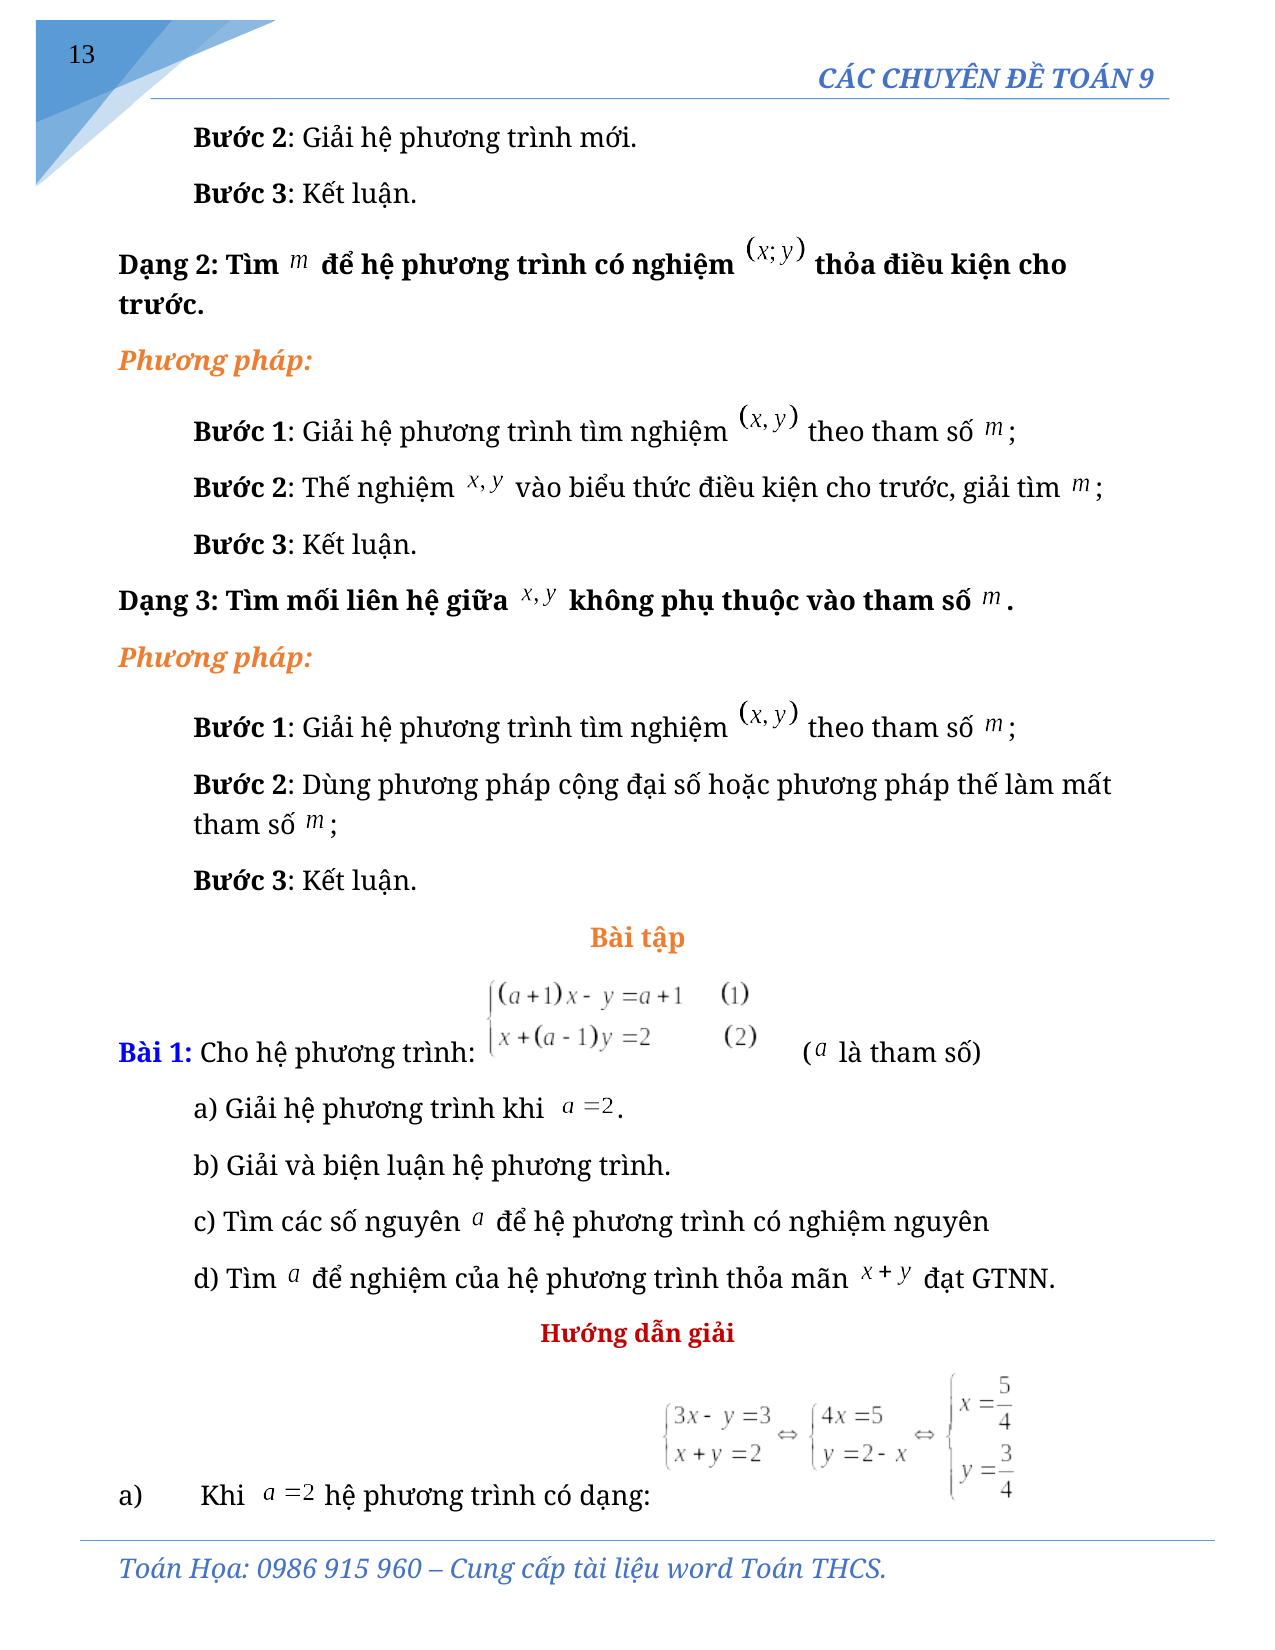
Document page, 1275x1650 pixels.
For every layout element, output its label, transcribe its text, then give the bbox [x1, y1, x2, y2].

text Bước 1: Giải hệ phương trình tìm nghiệm theo tham số ; [193, 398, 1157, 449]
text Bước 3: Kết luận. [193, 525, 1157, 562]
text Dạng 2: Tìm để hệ phương trình có nghiệm thỏa điều kiện cho trước. [118, 231, 1157, 322]
text a) Giải hệ phương trình khi . [193, 1090, 1157, 1127]
text Bước 1: Giải hệ phương trình tìm nghiệm theo tham số ; [193, 694, 1157, 746]
text b) Giải và biện luận hệ phương trình. [193, 1146, 1157, 1183]
text Bước 3: Kết luận. [193, 862, 1157, 898]
text Bài tập [118, 918, 1157, 955]
text Dạng 3: Tìm mối liên hệ giữa không phụ thuộc vào tham số . [118, 582, 1157, 618]
list Hướng dẫn giải [118, 1316, 1157, 1350]
text Bước 3: Kết luận. [118, 174, 1157, 211]
picture [35, 20, 278, 188]
text d) Tìm để nghiệm của hệ phương trình thỏa mãn đạt GTNN. [193, 1259, 1157, 1296]
text a) Khi hệ phương trình có dạng: [118, 1367, 1157, 1513]
text Bài 1: Cho hệ phương trình: ( là tham số) [118, 974, 1157, 1070]
text Bước 2: Dùng phương pháp cộng đại số hoặc phương pháp thế làm mất tham số ; [193, 765, 1157, 842]
text c) Tìm các số nguyên để hệ phương trình có nghiệm nguyên [193, 1203, 1157, 1239]
text Bước 2: Thế nghiệm vào biểu thức điều kiện cho trước, giải tìm ; [193, 469, 1157, 506]
text Phương pháp: [118, 342, 1157, 378]
text Phương pháp: [118, 638, 1157, 675]
text Bước 2: Giải hệ phương trình mới. [193, 118, 1157, 155]
